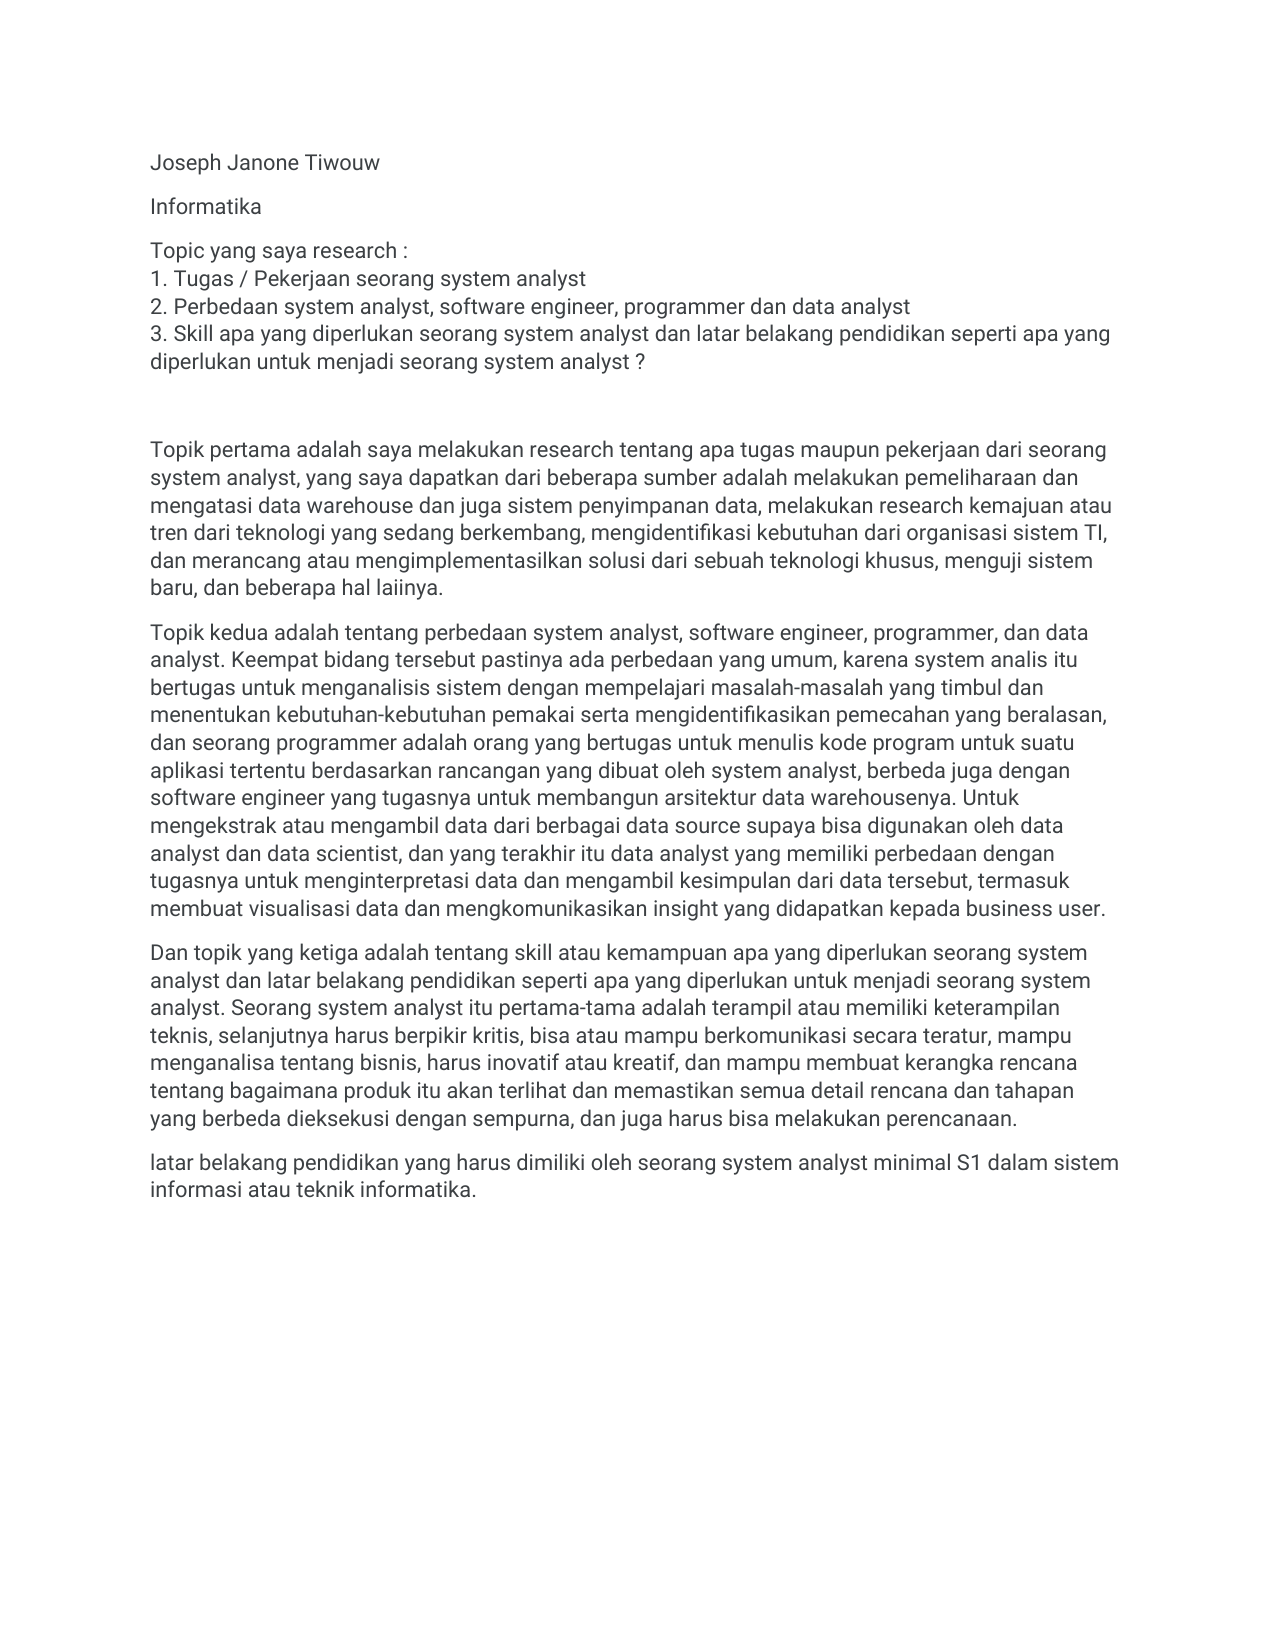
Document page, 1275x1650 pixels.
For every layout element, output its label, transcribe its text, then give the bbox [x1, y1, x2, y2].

text Informatika [150, 194, 1125, 220]
text Topik kedua adalah tentang perbedaan system analyst, software engineer, programmer, dan data analyst. Keempat bidang tersebut pastinya ada perbedaan yang umum, karena system analis itu bertugas untuk menganalisis sistem dengan mempelajari masalah-masalah yang timbul dan menentukan kebutuhan-kebutuhan pemakai serta mengidentifikasikan pemecahan yang beralasan, dan seorang programmer adalah orang yang bertugas untuk menulis kode program untuk suatu aplikasi tertentu berdasarkan rancangan yang dibuat oleh system analyst, berbeda juga dengan software engineer yang tugasnya untuk membangun arsitektur data warehousenya. Untuk mengekstrak atau mengambil data dari berbagai data source supaya bisa digunakan oleh data analyst dan data scientist, dan yang terakhir itu data analyst yang memiliki perbedaan dengan tugasnya untuk menginterpretasi data dan mengambil kesimpulan dari data tersebut, termasuk membuat visualisasi data dan mengkomunikasikan insight yang didapatkan kepada business user. [150, 620, 1125, 921]
text latar belakang pendidikan yang harus dimiliki oleh seorang system analyst minimal S1 dalam sistem informasi atau teknik informatika. [150, 1150, 1125, 1203]
text Topic yang saya research : 1. Tugas / Pekerjaan seorang system analyst 2. Perbedaan system analyst, software engineer, programmer dan data analyst 3. Skill apa yang diperlukan seorang system analyst dan latar belakang pendidikan seperti apa yang diperlukan untuk menjadi seorang system analyst ? [150, 238, 1125, 374]
text Joseph Janone Tiwouw [150, 150, 1125, 176]
text Topik pertama adalah saya melakukan research tentang apa tugas maupun pekerjaan dari seorang system analyst, yang saya dapatkan dari beberapa sumber adalah melakukan pemeliharaan dan mengatasi data warehouse dan juga sistem penyimpanan data, melakukan research kemajuan atau tren dari teknologi yang sedang berkembang, mengidentifikasi kebutuhan dari organisasi sistem TI, dan merancang atau mengimplementasilkan solusi dari sebuah teknologi khusus, menguji sistem baru, dan beberapa hal laiinya. [150, 437, 1125, 601]
text Dan topik yang ketiga adalah tentang skill atau kemampuan apa yang diperlukan seorang system analyst dan latar belakang pendidikan seperti apa yang diperlukan untuk menjadi seorang system analyst. Seorang system analyst itu pertama-tama adalah terampil atau memiliki keterampilan teknis, selanjutnya harus berpikir kritis, bisa atau mampu berkomunikasi secara teratur, mampu menganalisa tentang bisnis, harus inovatif atau kreatif, dan mampu membuat kerangka rencana tentang bagaimana produk itu akan terlihat dan memastikan semua detail rencana dan tahapan yang berbeda dieksekusi dengan sempurna, dan juga harus bisa melakukan perencanaan. [150, 940, 1125, 1131]
